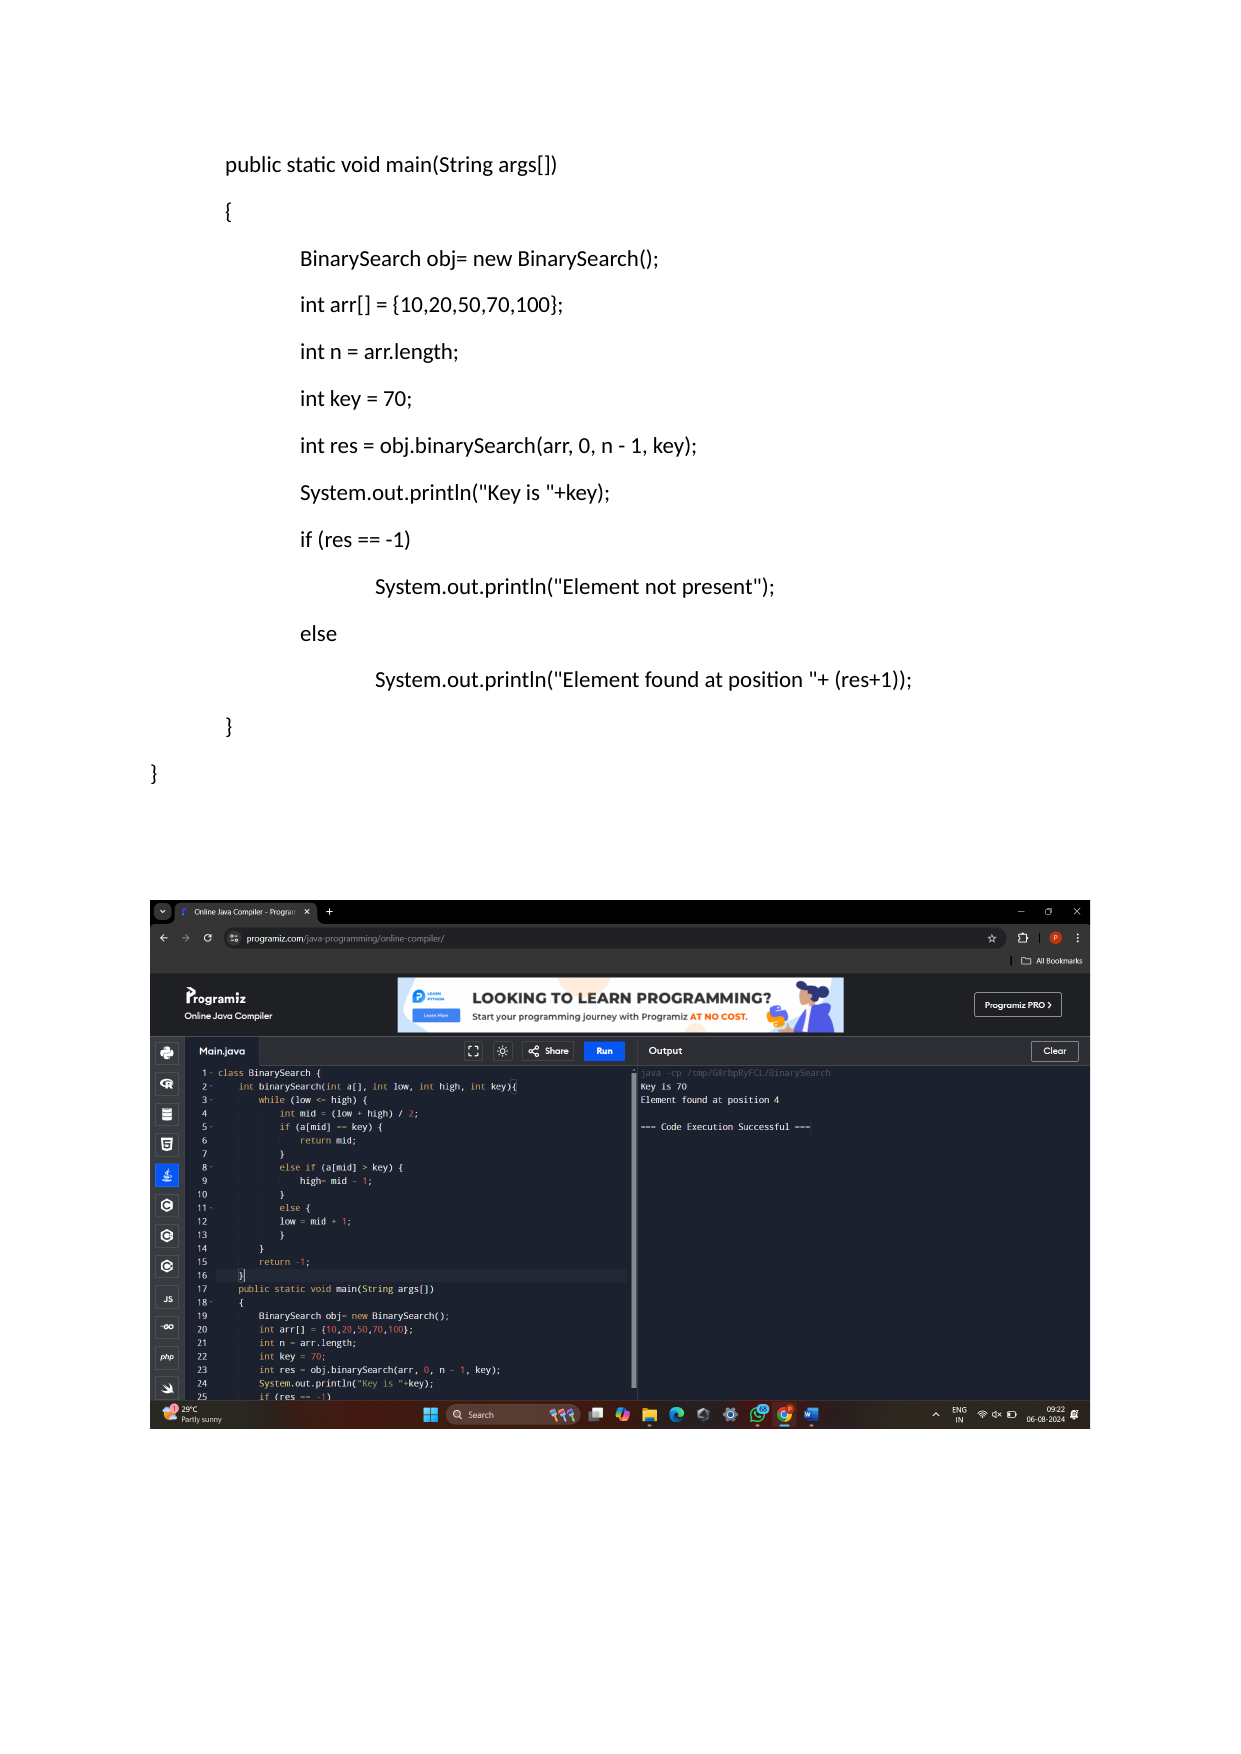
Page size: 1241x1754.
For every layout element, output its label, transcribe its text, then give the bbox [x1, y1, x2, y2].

text if (res == -1) [150, 525, 1090, 553]
text } [150, 712, 1090, 741]
text else [150, 619, 1090, 647]
text public static void main(String args[]) [150, 150, 1090, 178]
text int arr[] = {10,20,50,70,100}; [150, 291, 1090, 319]
text System.out.println("Key is "+key); [150, 478, 1090, 506]
text int n = arr.length; [150, 337, 1090, 366]
text System.out.println("Element not present"); [150, 572, 1090, 600]
text System.out.println("Element found at position "+ (res+1)); [150, 666, 1090, 694]
text { [150, 197, 1090, 225]
picture [150, 900, 1091, 1429]
text BinarySearch obj= new BinarySearch(); [150, 244, 1090, 272]
text } [150, 759, 1090, 787]
text int key = 70; [150, 384, 1090, 412]
text int res = obj.binarySearch(arr, 0, n - 1, key); [150, 431, 1090, 459]
